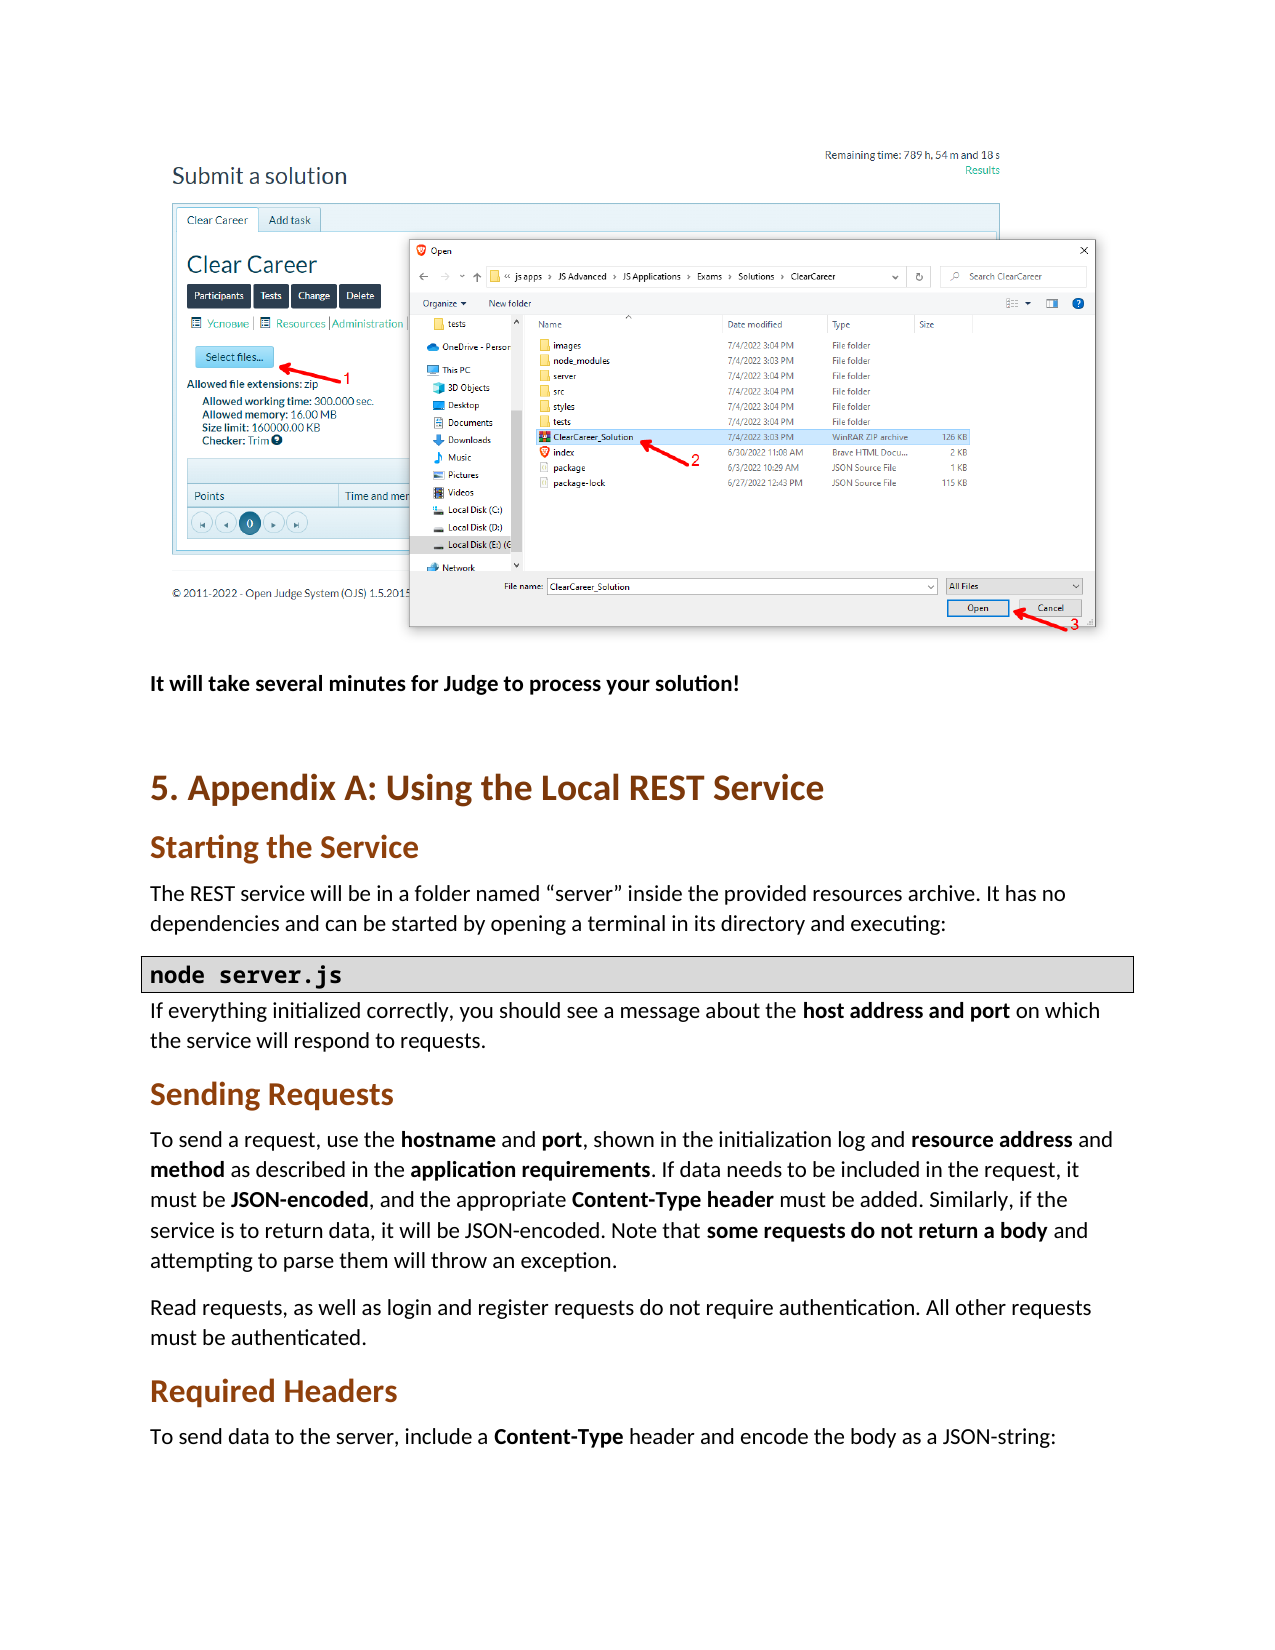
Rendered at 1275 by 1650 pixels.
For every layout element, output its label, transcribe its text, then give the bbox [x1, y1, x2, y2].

subtitle Required Headers [150, 1370, 1125, 1411]
subtitle Appendix A: Using the Local REST Service [150, 764, 1125, 810]
text node server.js [142, 957, 1133, 992]
text To send data to the server, include a Content-Type header and encode the body as a JSON-string: [150, 1422, 1125, 1450]
text To send a request, use the hostname and port, shown in the initialization log and resource address and method as described in the application requirements. If data needs to be included in the request, it must be JSON-encoded, and the appropriate Content-Type header must be added. Similarly, if the service is to return data, it will be JSON-encoded. Note that some requests do not return a body and attempting to parse them will throw an exception. [150, 1125, 1125, 1274]
subtitle Starting the Service [150, 826, 1125, 867]
text It will take several minutes for Judge to process your solution! [150, 669, 1125, 697]
text The REST service will be in a folder named “server” inside the provided resources archive. It has no dependencies and can be started by opening a terminal in its directory and executing: [150, 879, 1125, 937]
text Read requests, as well as login and register requests do not require authentication. All other requests must be authenticated. [150, 1293, 1125, 1351]
picture [150, 150, 1125, 650]
text If everything initialized correctly, you should see a message about the host address and port on which the service will respond to requests. [150, 996, 1125, 1054]
subtitle Sending Requests [150, 1073, 1125, 1113]
